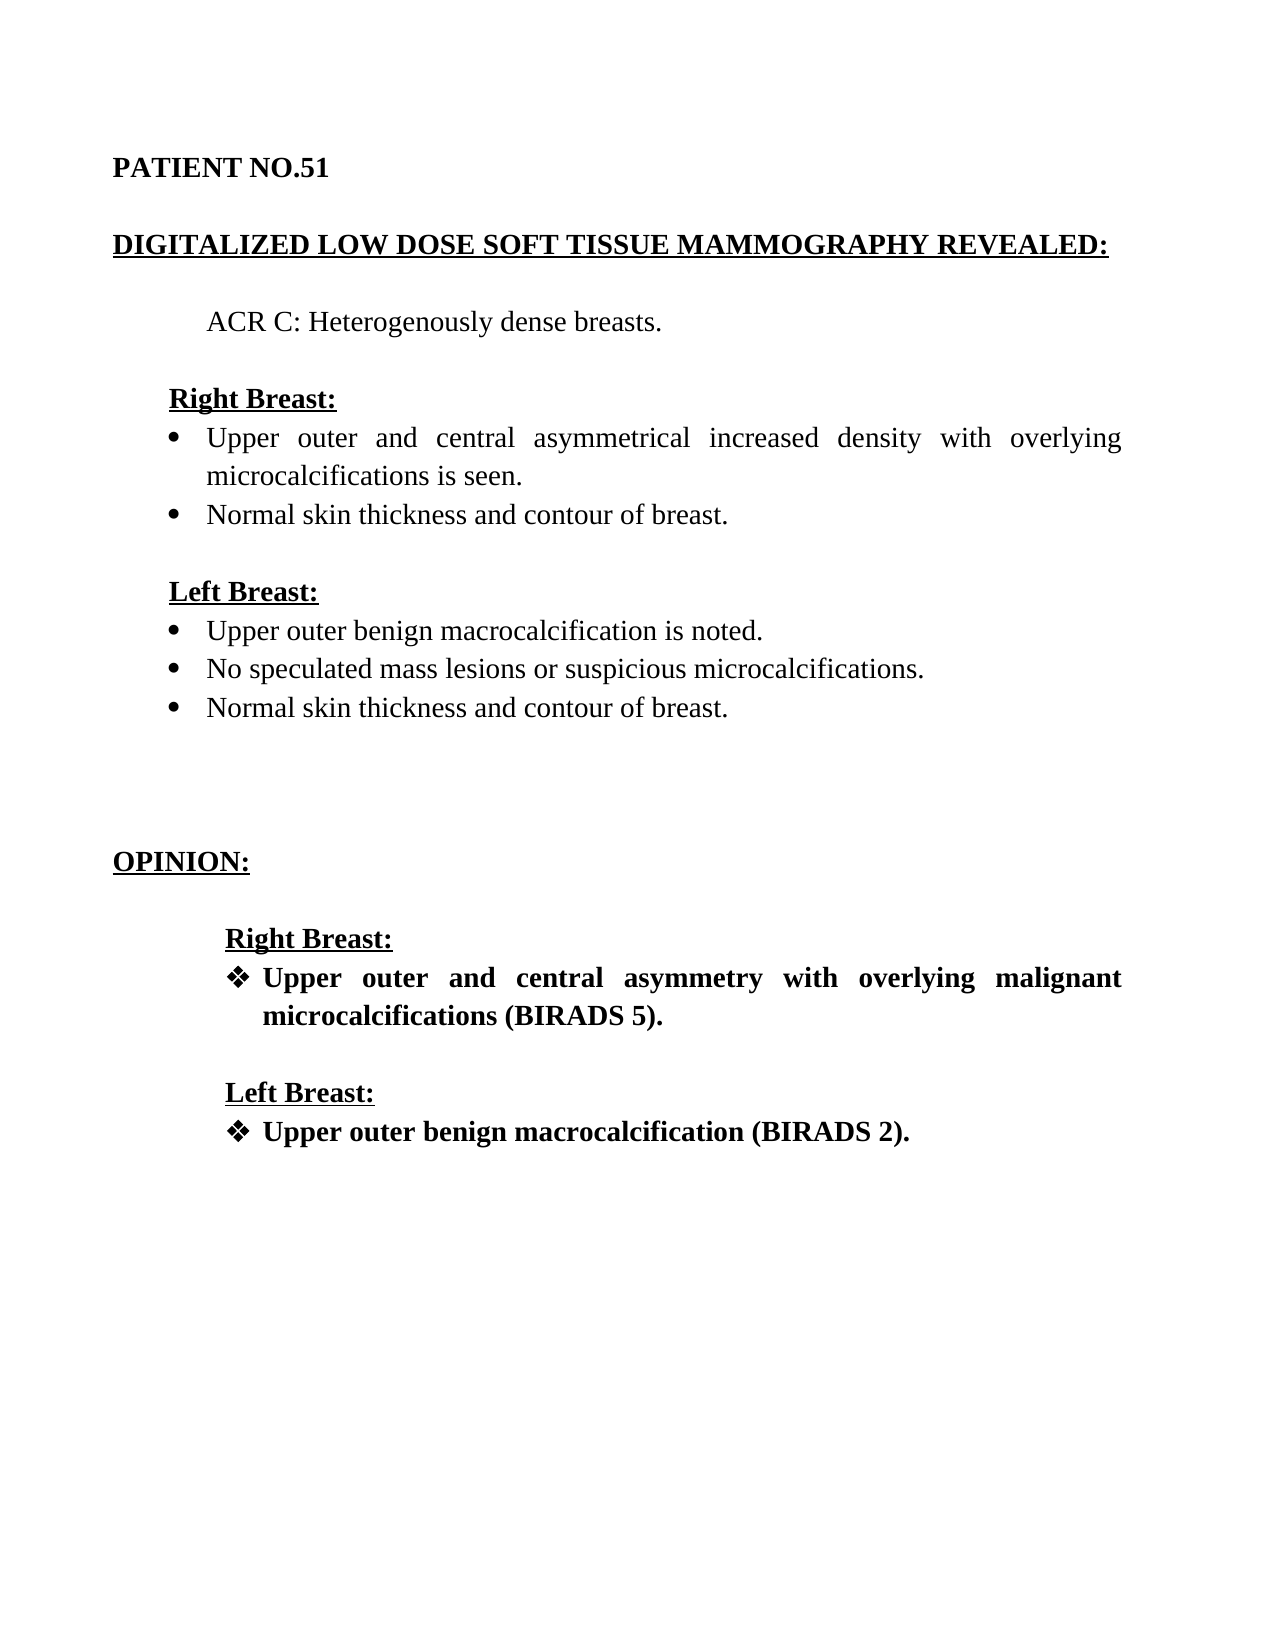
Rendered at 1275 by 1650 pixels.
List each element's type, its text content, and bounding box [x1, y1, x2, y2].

list Normal skin thickness and contour of breast. [169, 690, 1122, 724]
text Right Breast: [169, 381, 1122, 415]
text PATIENT NO.51 [112, 150, 1122, 183]
list Upper outer benign macrocalcification (BIRADS 2). [225, 1114, 1122, 1148]
list No speculated mass lesions or suspicious microcalcifications. [169, 651, 1122, 685]
text ACR C: Heterogenously dense breasts. [206, 304, 1122, 338]
list Upper outer and central asymmetrical increased density with overlying microcalcifications is seen. [169, 420, 1122, 492]
list Upper outer benign macrocalcification is noted. [169, 613, 1122, 646]
list Normal skin thickness and contour of breast. [169, 497, 1122, 531]
text OPINION: [112, 844, 1122, 878]
text Right Breast: [150, 921, 1122, 955]
text Left Breast: [169, 574, 1122, 608]
list Upper outer and central asymmetry with overlying malignant microcalcifications (BIRADS 5). [225, 960, 1122, 1032]
text DIGITALIZED LOW DOSE SOFT TISSUE MAMMOGRAPHY REVEALED: [112, 227, 1122, 261]
text Left Breast: [150, 1076, 1122, 1109]
